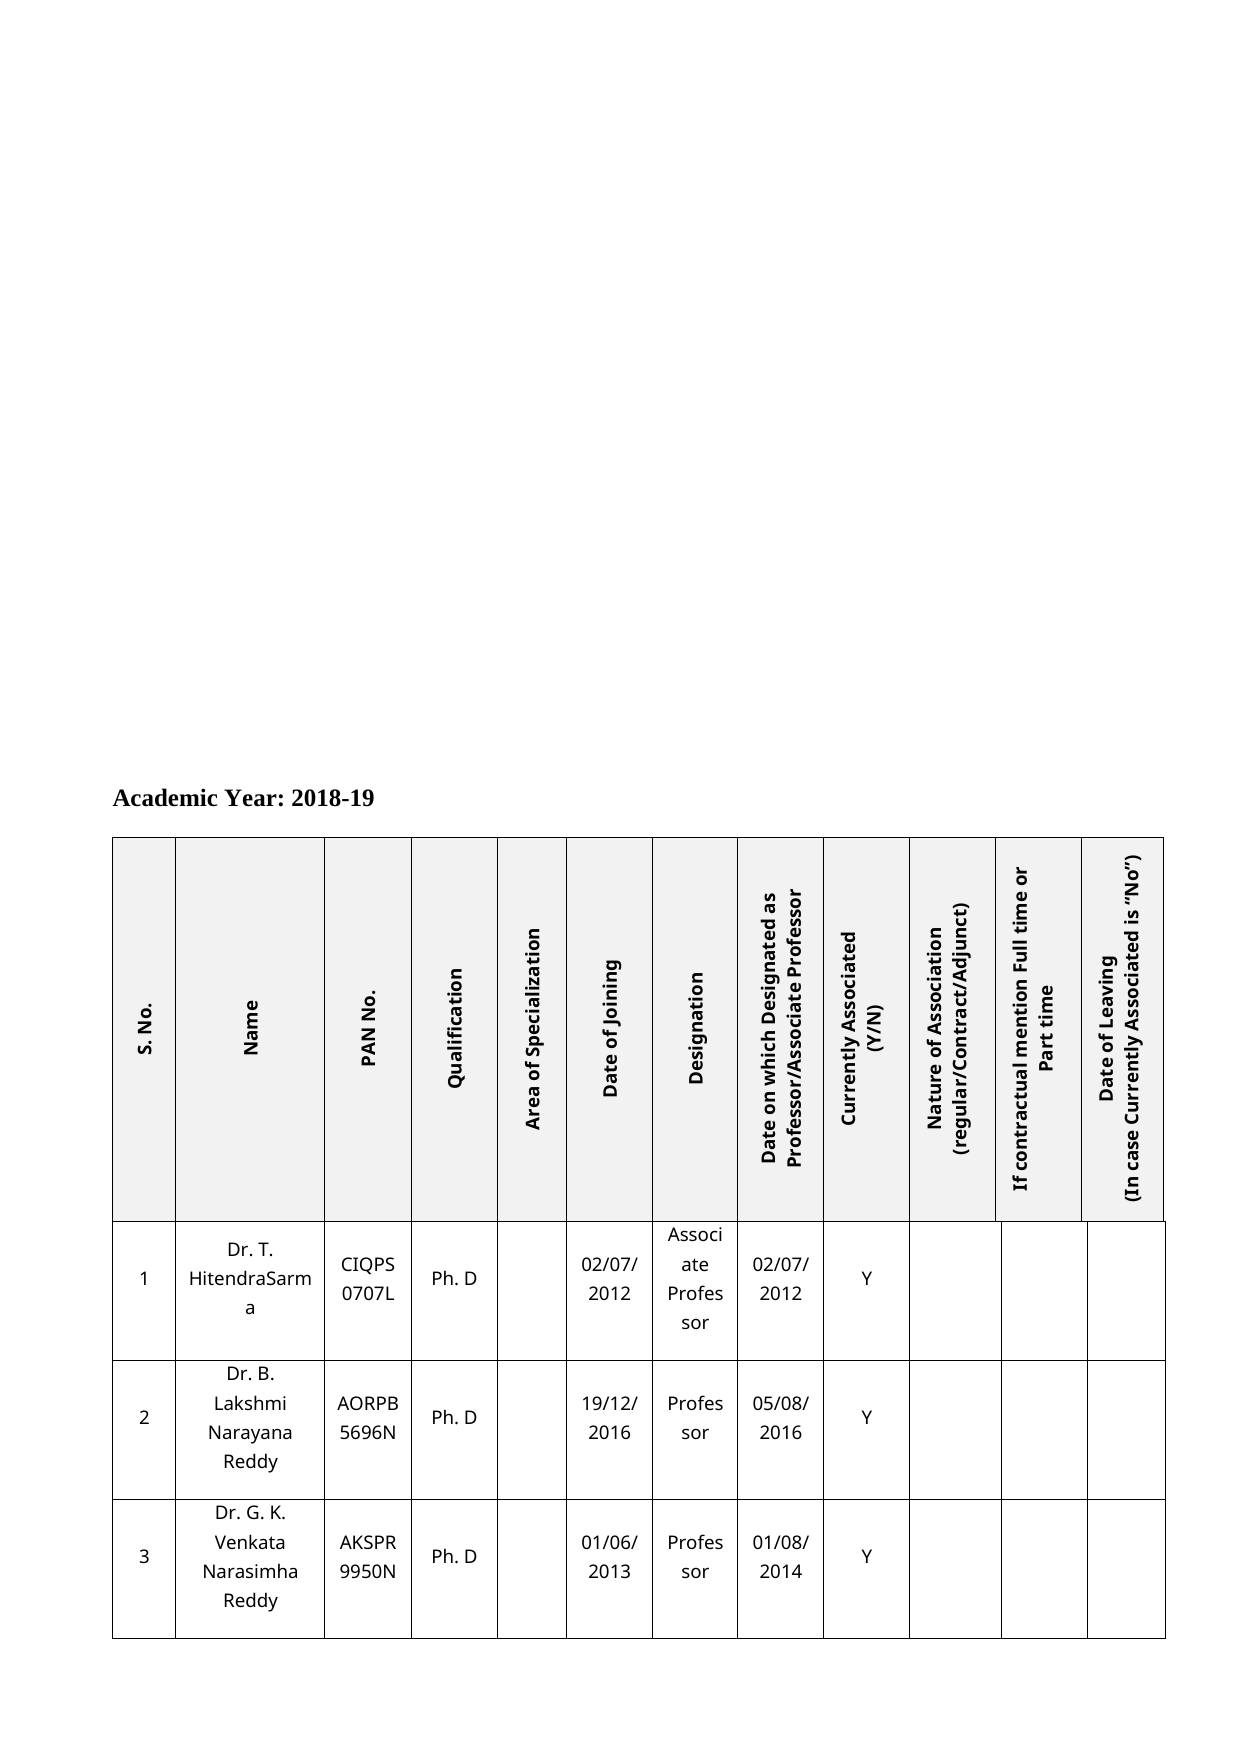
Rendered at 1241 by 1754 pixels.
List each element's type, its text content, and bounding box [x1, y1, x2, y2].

table_cell 02/07/2012 [738, 1222, 823, 1359]
table_header Name [176, 838, 324, 1221]
table_cell 01/08/2014 [738, 1500, 823, 1638]
table_cell Ph. D [412, 1500, 497, 1638]
table_header Designation [653, 838, 737, 1221]
table_cell 19/12/2016 [567, 1361, 652, 1499]
table_cell [910, 1361, 1001, 1499]
table_cell 02/07/2012 [567, 1222, 652, 1359]
table_header Area of Specialization [498, 838, 566, 1221]
table_cell AORPB5696N [325, 1361, 411, 1499]
table_header Qualification [412, 838, 497, 1221]
table_cell [498, 1222, 566, 1359]
table_cell 01/06/2013 [567, 1500, 652, 1638]
table_header Date on which Designated as Professor/Associate Professor [738, 838, 823, 1221]
table_cell Professor [653, 1361, 737, 1499]
table_cell 2 [113, 1361, 175, 1499]
table_cell 1 [113, 1222, 175, 1359]
table_cell Dr. B. Lakshmi Narayana Reddy [176, 1361, 324, 1499]
table_cell [498, 1500, 566, 1638]
table_cell [910, 1500, 1001, 1638]
table_header S. No. [113, 838, 175, 1221]
text Academic Year: 2018-19 [112, 783, 1165, 812]
table_cell [910, 1222, 1001, 1359]
table_cell AKSPR9950N [325, 1500, 411, 1638]
table_cell [1088, 1500, 1165, 1638]
table_header Currently Associated (Y/N) [824, 838, 909, 1221]
table_cell [498, 1361, 566, 1499]
table_cell Y [824, 1361, 909, 1499]
table_cell Professor [653, 1500, 737, 1638]
table_cell 3 [113, 1500, 175, 1638]
table_cell Y [824, 1222, 909, 1359]
table_cell Dr. T. HitendraSarma [176, 1222, 324, 1359]
table_cell CIQPS0707L [325, 1222, 411, 1359]
table_cell Dr. G. K. Venkata Narasimha Reddy [176, 1500, 324, 1638]
table_cell [1088, 1222, 1165, 1359]
table_header Nature of Association (regular/Contract/Adjunct) [910, 838, 995, 1221]
table_cell Ph. D [412, 1361, 497, 1499]
table_header If contractual mention Full time or Part time [996, 838, 1081, 1221]
table_cell [1002, 1222, 1087, 1359]
table_header Date of Joining [567, 838, 652, 1221]
table_cell [1088, 1361, 1165, 1499]
table_cell Ph. D [412, 1222, 497, 1359]
table_cell [1002, 1361, 1087, 1499]
table_cell [1002, 1500, 1087, 1638]
table_header Date of Leaving (In case Currently Associated is “No”) [1082, 838, 1163, 1221]
table_cell Y [824, 1500, 909, 1638]
table_header PAN No. [325, 838, 411, 1221]
table_cell 05/08/2016 [738, 1361, 823, 1499]
table_cell Associate Professor [653, 1222, 737, 1359]
